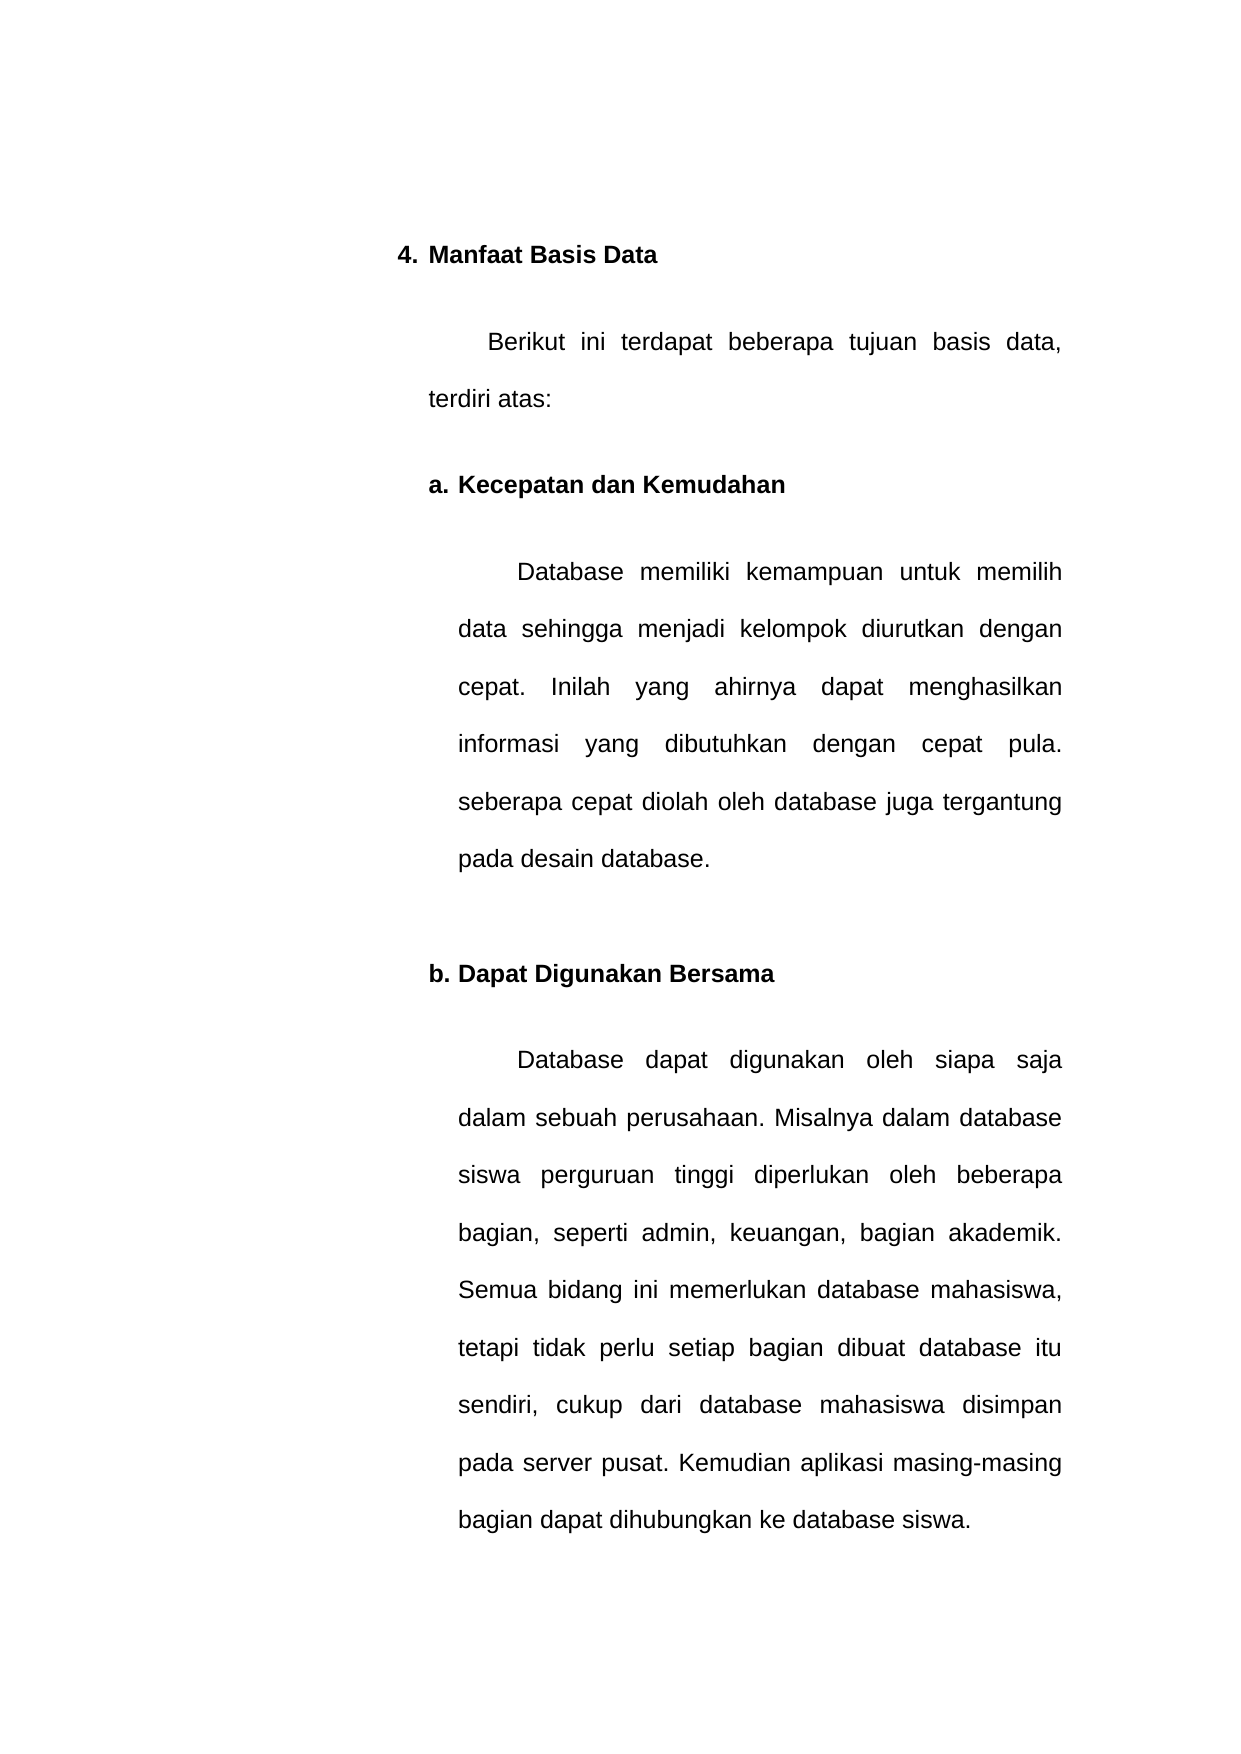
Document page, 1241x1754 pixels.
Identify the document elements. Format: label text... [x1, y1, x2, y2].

list Kecepatan dan Kemudahan [428, 470, 1063, 499]
text Berikut ini terdapat beberapa tujuan basis data, terdiri atas: [428, 327, 1063, 413]
text Database memiliki kemampuan untuk memilih data sehingga menjadi kelompok diurutkan dengan cepat. Inilah yang ahirnya dapat menghasilkan informasi yang dibutuhkan dengan cepat pula. seberapa cepat diolah oleh database juga tergantung pada desain database. [458, 557, 1063, 873]
list Dapat Digunakan Bersama [428, 959, 1063, 988]
text Database dapat digunakan oleh siapa saja dalam sebuah perusahaan. Misalnya dalam database siswa perguruan tinggi diperlukan oleh beberapa bagian, seperti admin, keuangan, bagian akademik. Semua bidang ini memerlukan database mahasiswa, tetapi tidak perlu setiap bagian dibuat database itu sendiri, cukup dari database mahasiswa disimpan pada server pusat. Kemudian aplikasi masing-masing bagian dapat dihubungkan ke database siswa. [458, 1045, 1063, 1534]
subtitle Manfaat Basis Data [397, 240, 1063, 269]
